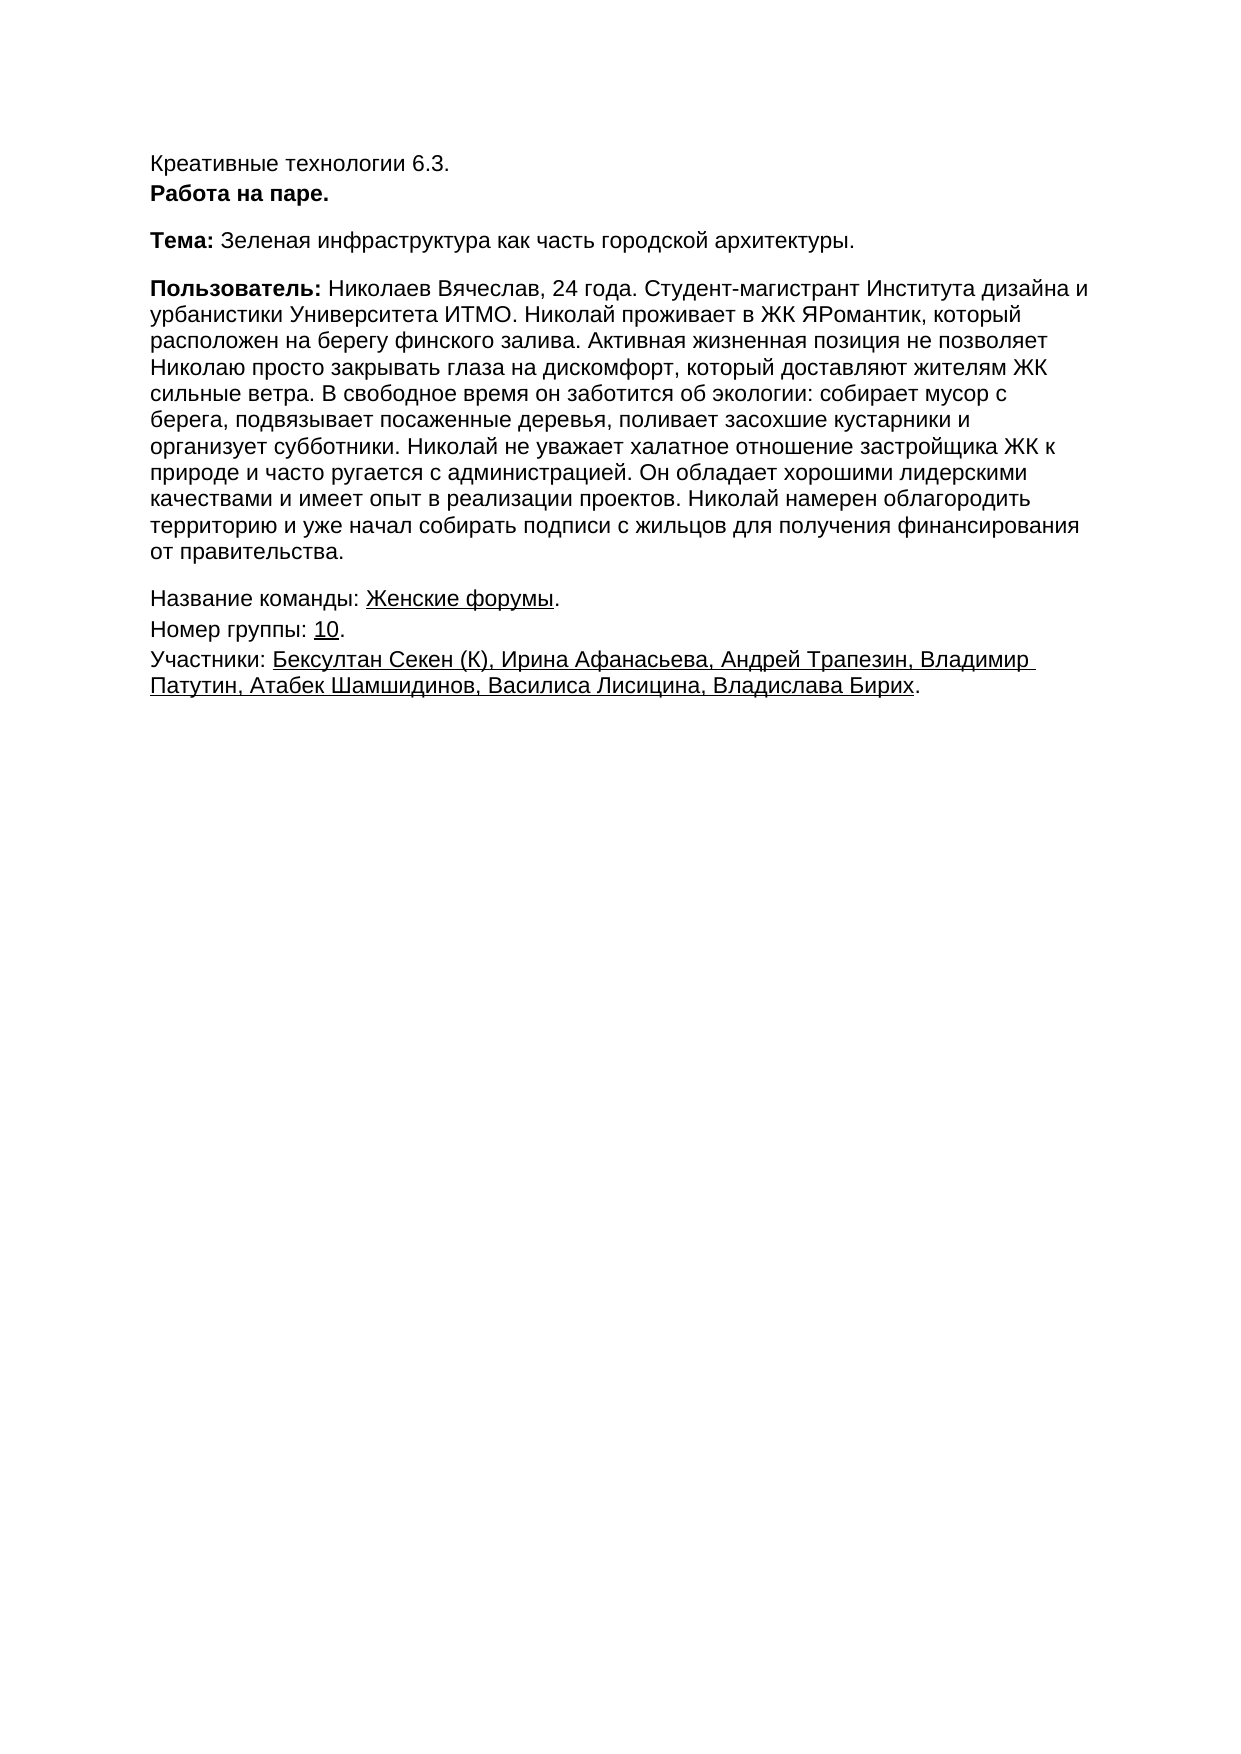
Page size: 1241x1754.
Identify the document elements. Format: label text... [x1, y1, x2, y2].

text Тема: Зеленая инфраструктура как часть городской архитектуры. [150, 227, 1090, 254]
text Креативные технологии 6.3. [150, 150, 1090, 176]
text Номер группы: 10. [150, 616, 1090, 642]
text Пользователь: Николаев Вячеслав, 24 года. Студент-магистрант Института дизайна и урбанистики Университета ИТМО. Николай проживает в ЖК ЯРомантик, который расположен на берегу финского залива. Активная жизненная позиция не позволяет Николаю просто закрывать глаза на дискомфорт, который доставляют жителям ЖК сильные ветра. В свободное время он заботится об экологии: собирает мусор с берега, подвязывает посаженные деревья, поливает засохшие кустарники и организует субботники. Николай не уважает халатное отношение застройщика ЖК к природе и часто ругается с администрацией. Он обладает хорошими лидерскими качествами и имеет опыт в реализации проектов. Николай намерен облагородить территорию и уже начал собирать подписи с жильцов для получения финансирования от правительства. [150, 274, 1090, 564]
text Работа на паре. [150, 180, 1090, 207]
text Участники: Бексултан Секен (К), Ирина Афанасьева, Андрей Трапезин, Владимир Патутин, Атабек Шамшидинов, Василиса Лисицина, Владислава Бирих. [150, 646, 1090, 698]
text Название команды: Женские форумы. [150, 585, 1090, 612]
